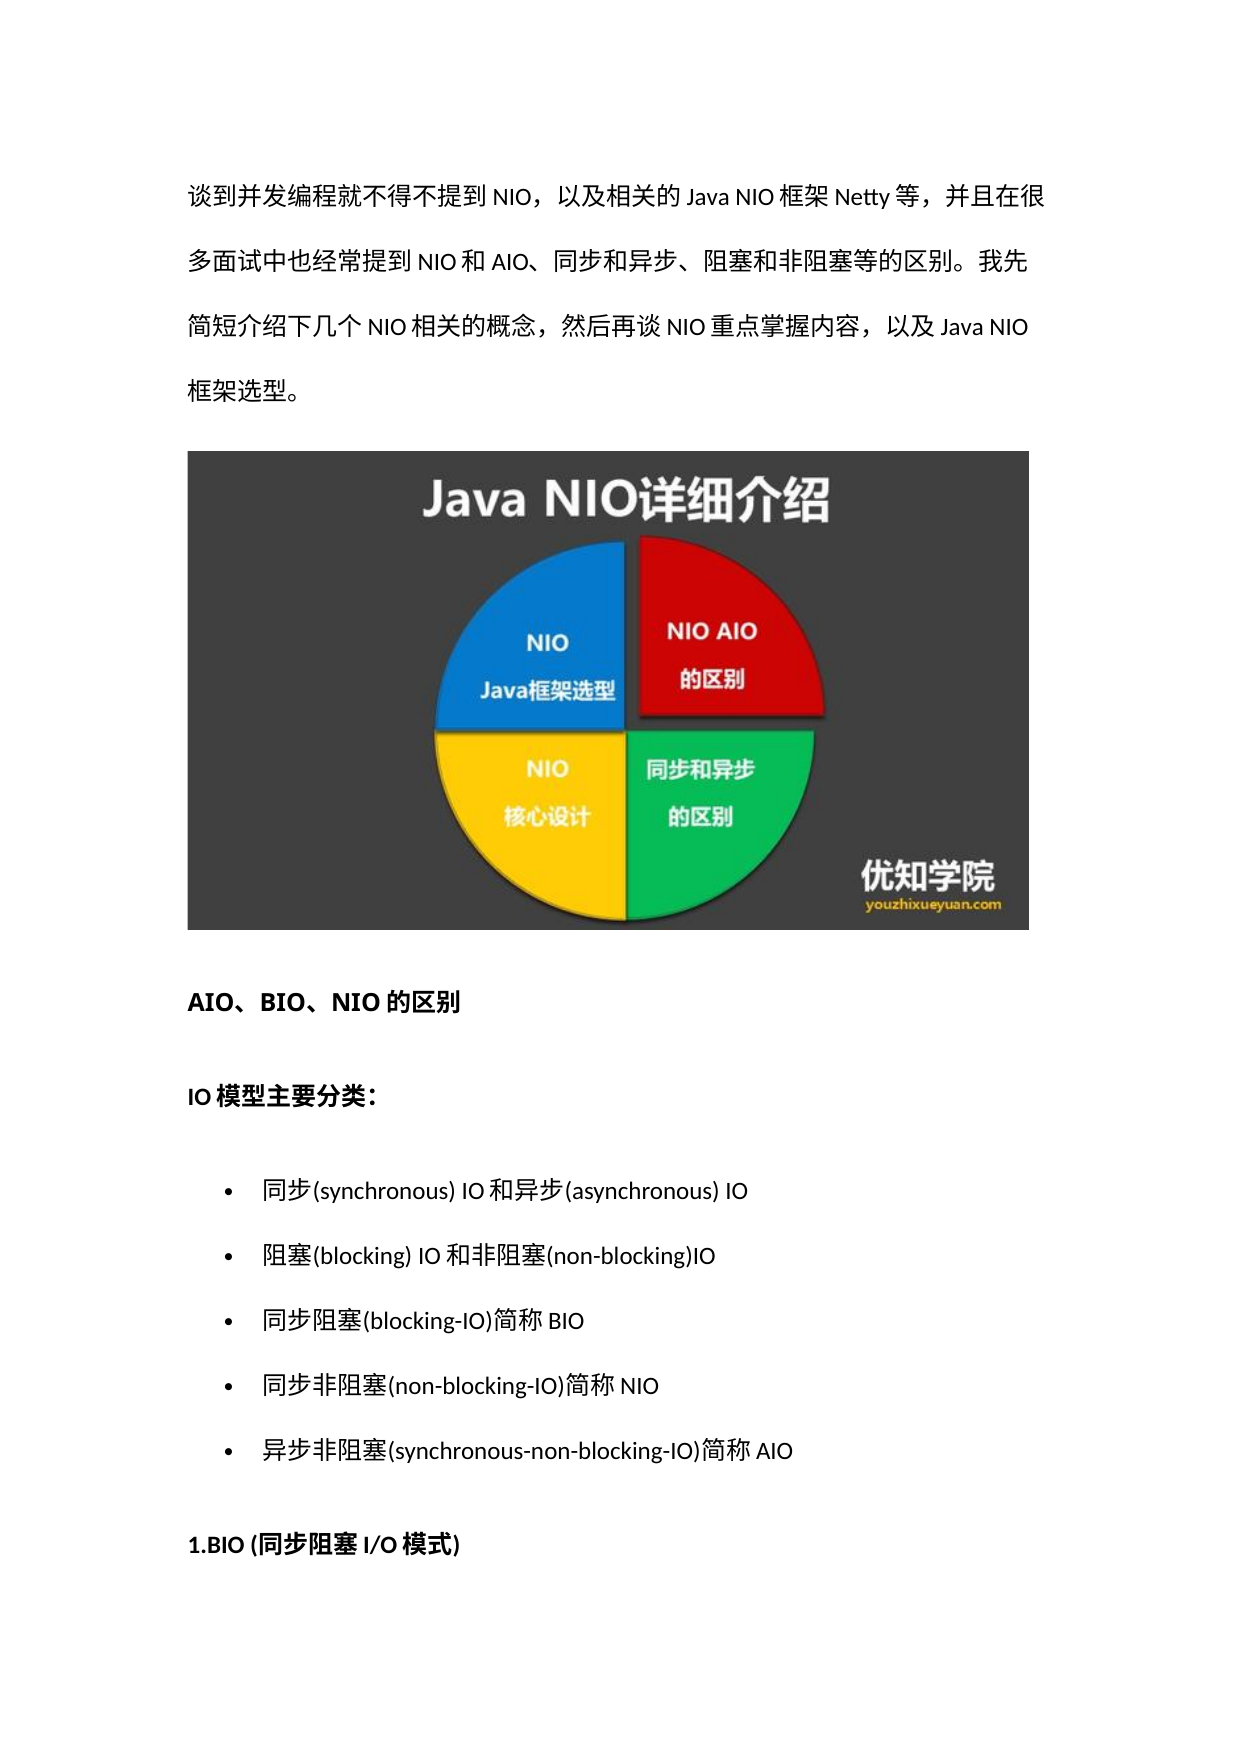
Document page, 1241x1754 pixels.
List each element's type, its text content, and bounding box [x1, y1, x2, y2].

list 同步(synchronous) IO和异步(asynchronous) IO [225, 1156, 1053, 1221]
subtitle AIO、BIO、NIO的区别 [187, 968, 1053, 1033]
text 1.BIO (同步阻塞I/O模式) [187, 1510, 1053, 1575]
text 谈到并发编程就不得不提到NIO，以及相关的Java NIO框架Netty等，并且在很多面试中也经常提到NIO和AIO、同步和异步、阻塞和非阻塞等的区别。我先简短介绍下几个NIO相关的概念，然后再谈NIO重点掌握内容，以及Java NIO框架选型。 [187, 162, 1053, 422]
text IO模型主要分类： [187, 1062, 1053, 1127]
list 同步非阻塞(non-blocking-IO)简称NIO [225, 1351, 1053, 1416]
list 异步非阻塞(synchronous-non-blocking-IO)简称AIO [225, 1416, 1053, 1481]
picture [187, 451, 1029, 930]
list 同步阻塞(blocking-IO)简称BIO [225, 1286, 1053, 1351]
list 阻塞(blocking) IO和非阻塞(non-blocking)IO [225, 1221, 1053, 1286]
